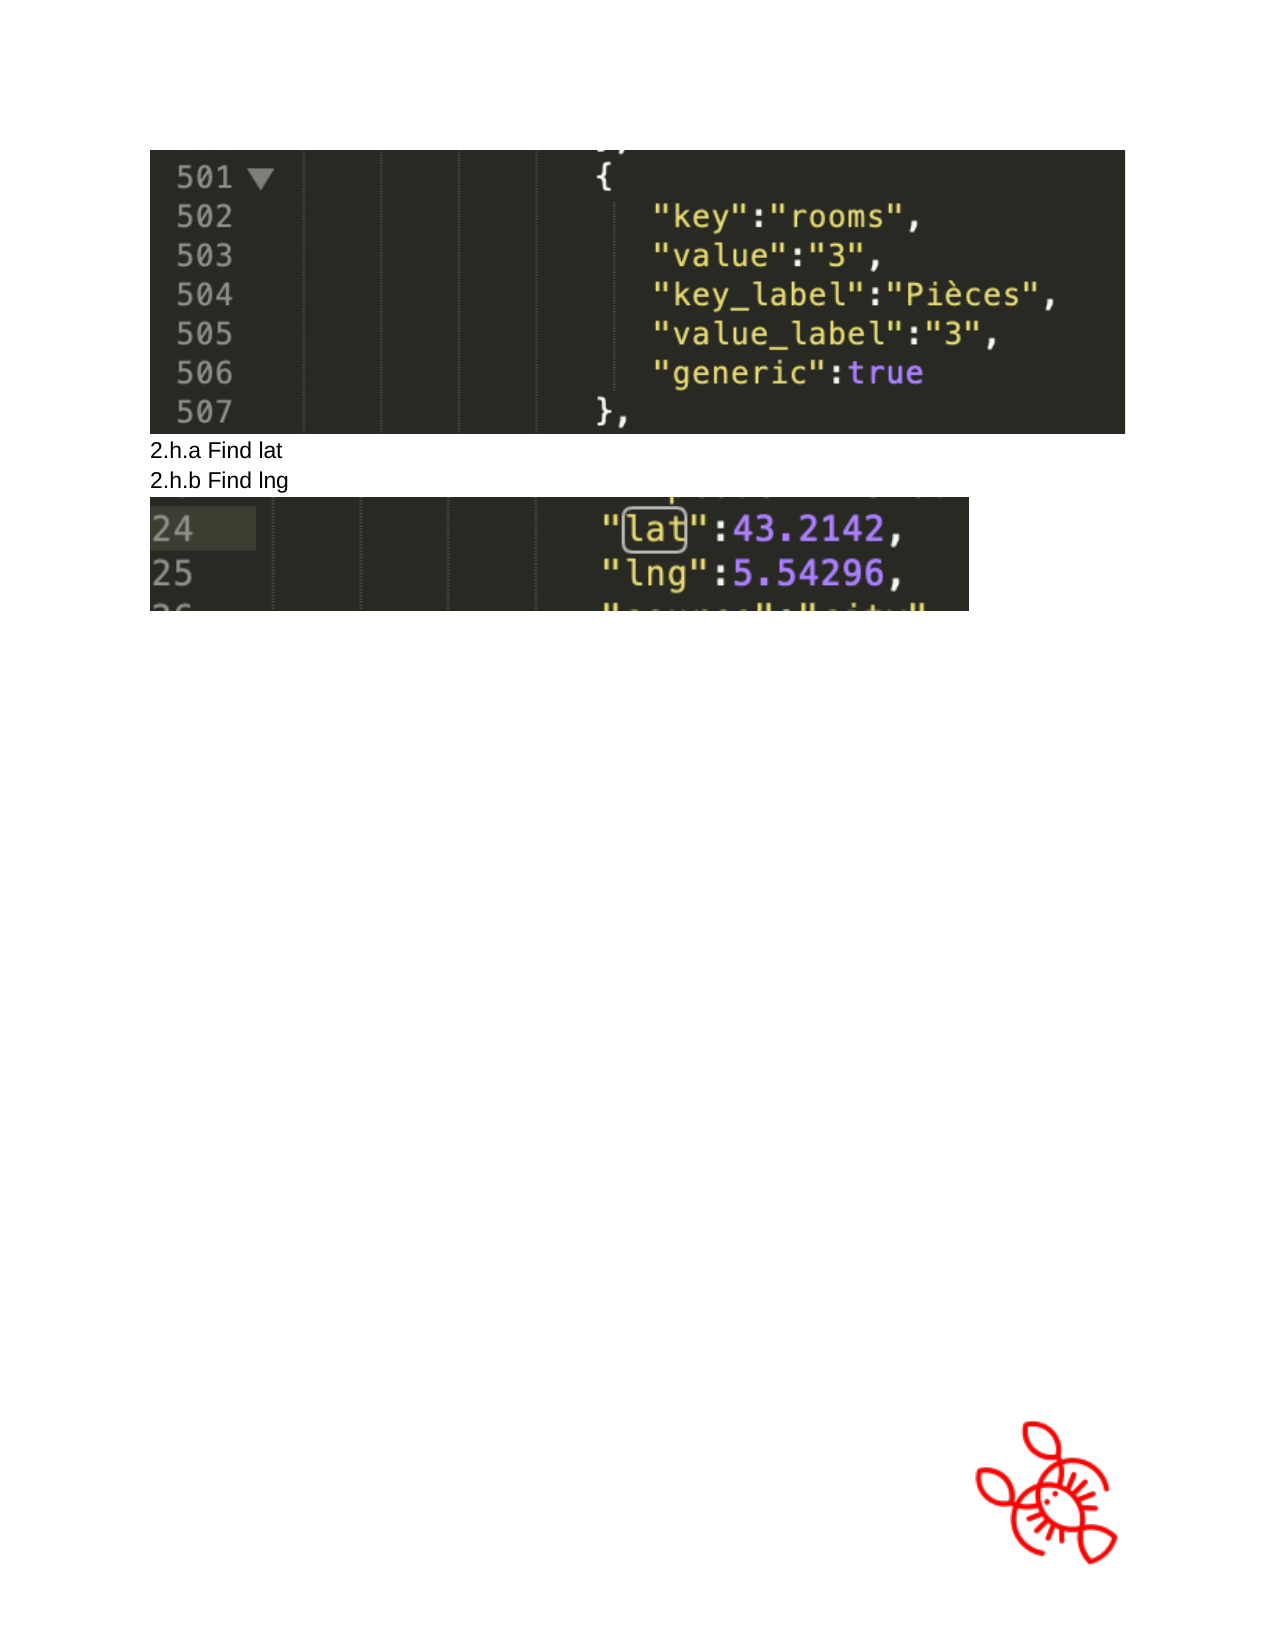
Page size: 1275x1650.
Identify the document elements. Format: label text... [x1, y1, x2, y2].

picture [968, 1415, 1125, 1572]
picture [150, 150, 1125, 434]
text 2.h.b Find lng [150, 467, 1125, 494]
picture [150, 497, 969, 611]
text 2.h.a Find lat [150, 437, 1125, 463]
